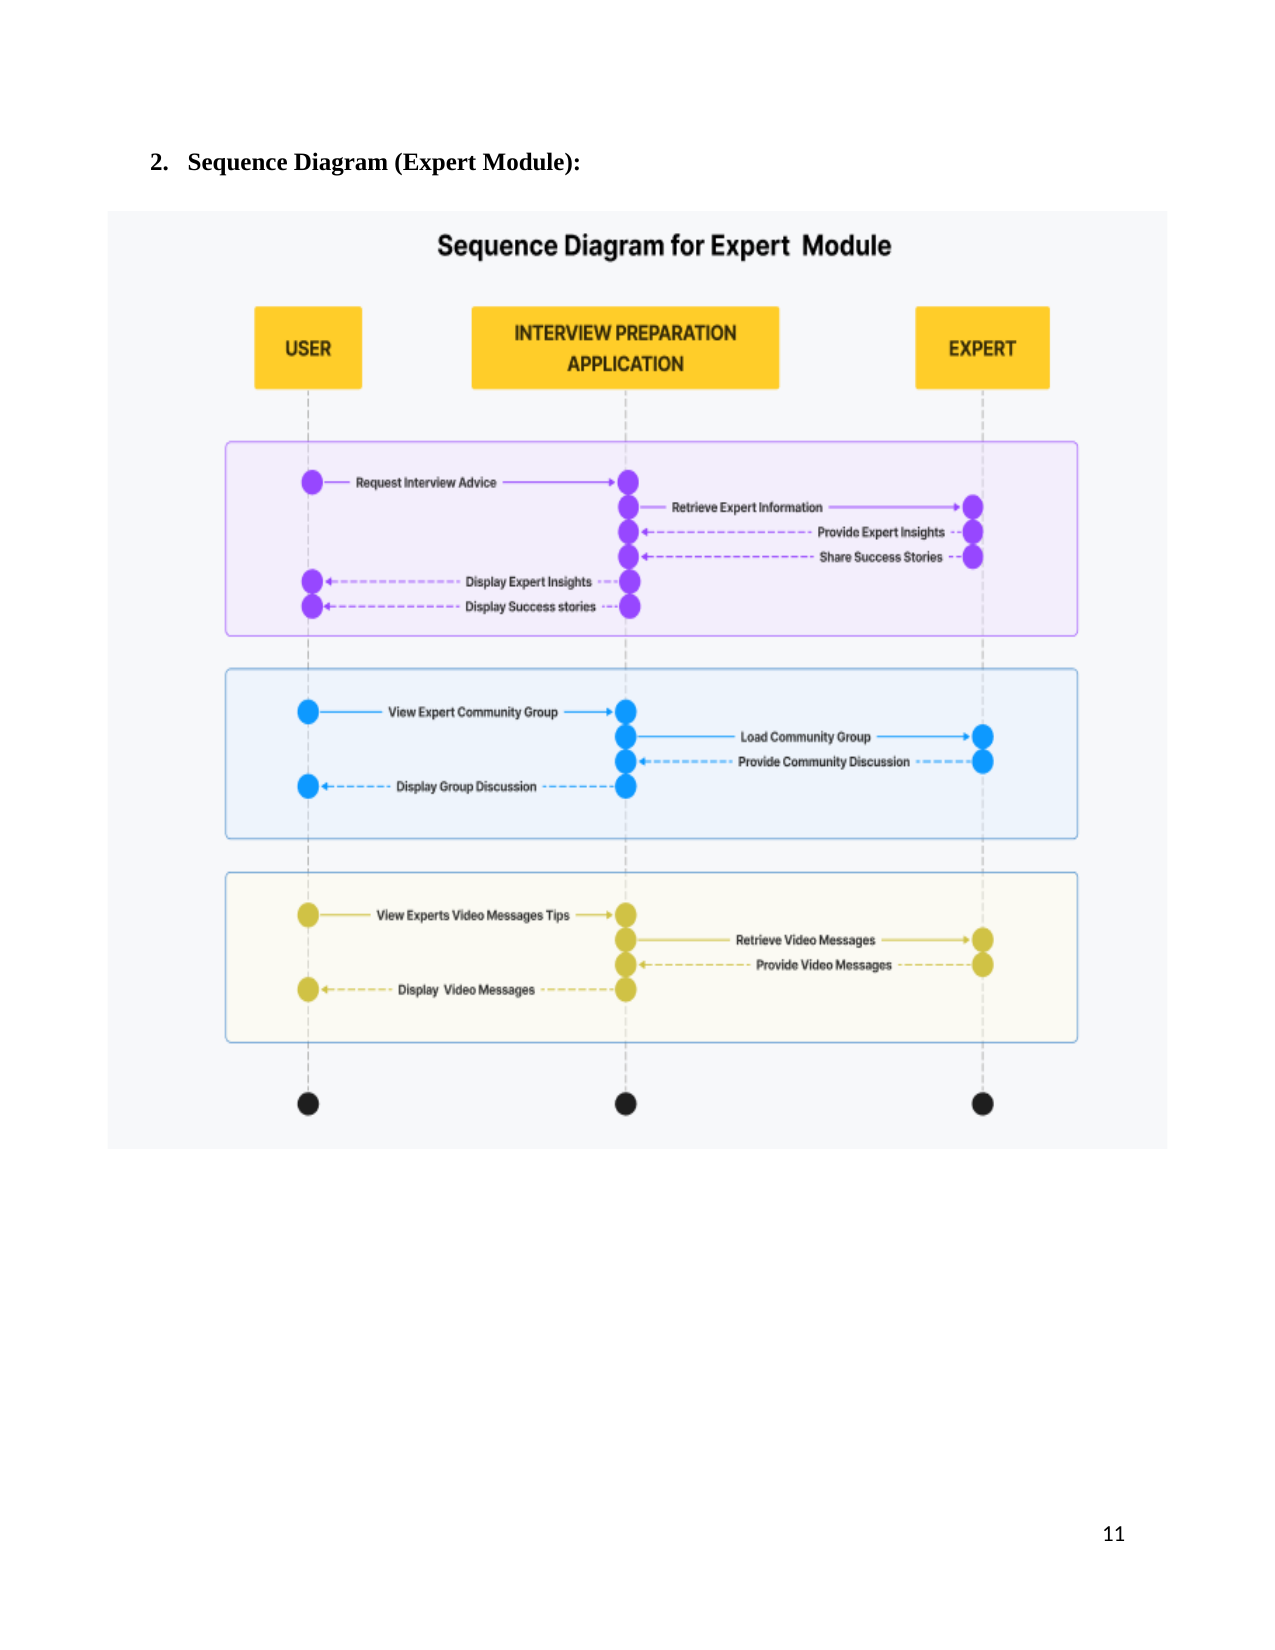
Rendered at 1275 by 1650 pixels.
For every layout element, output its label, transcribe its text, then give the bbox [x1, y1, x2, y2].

picture [107, 211, 1168, 1149]
list Sequence Diagram (Expert Module): [150, 150, 1125, 175]
